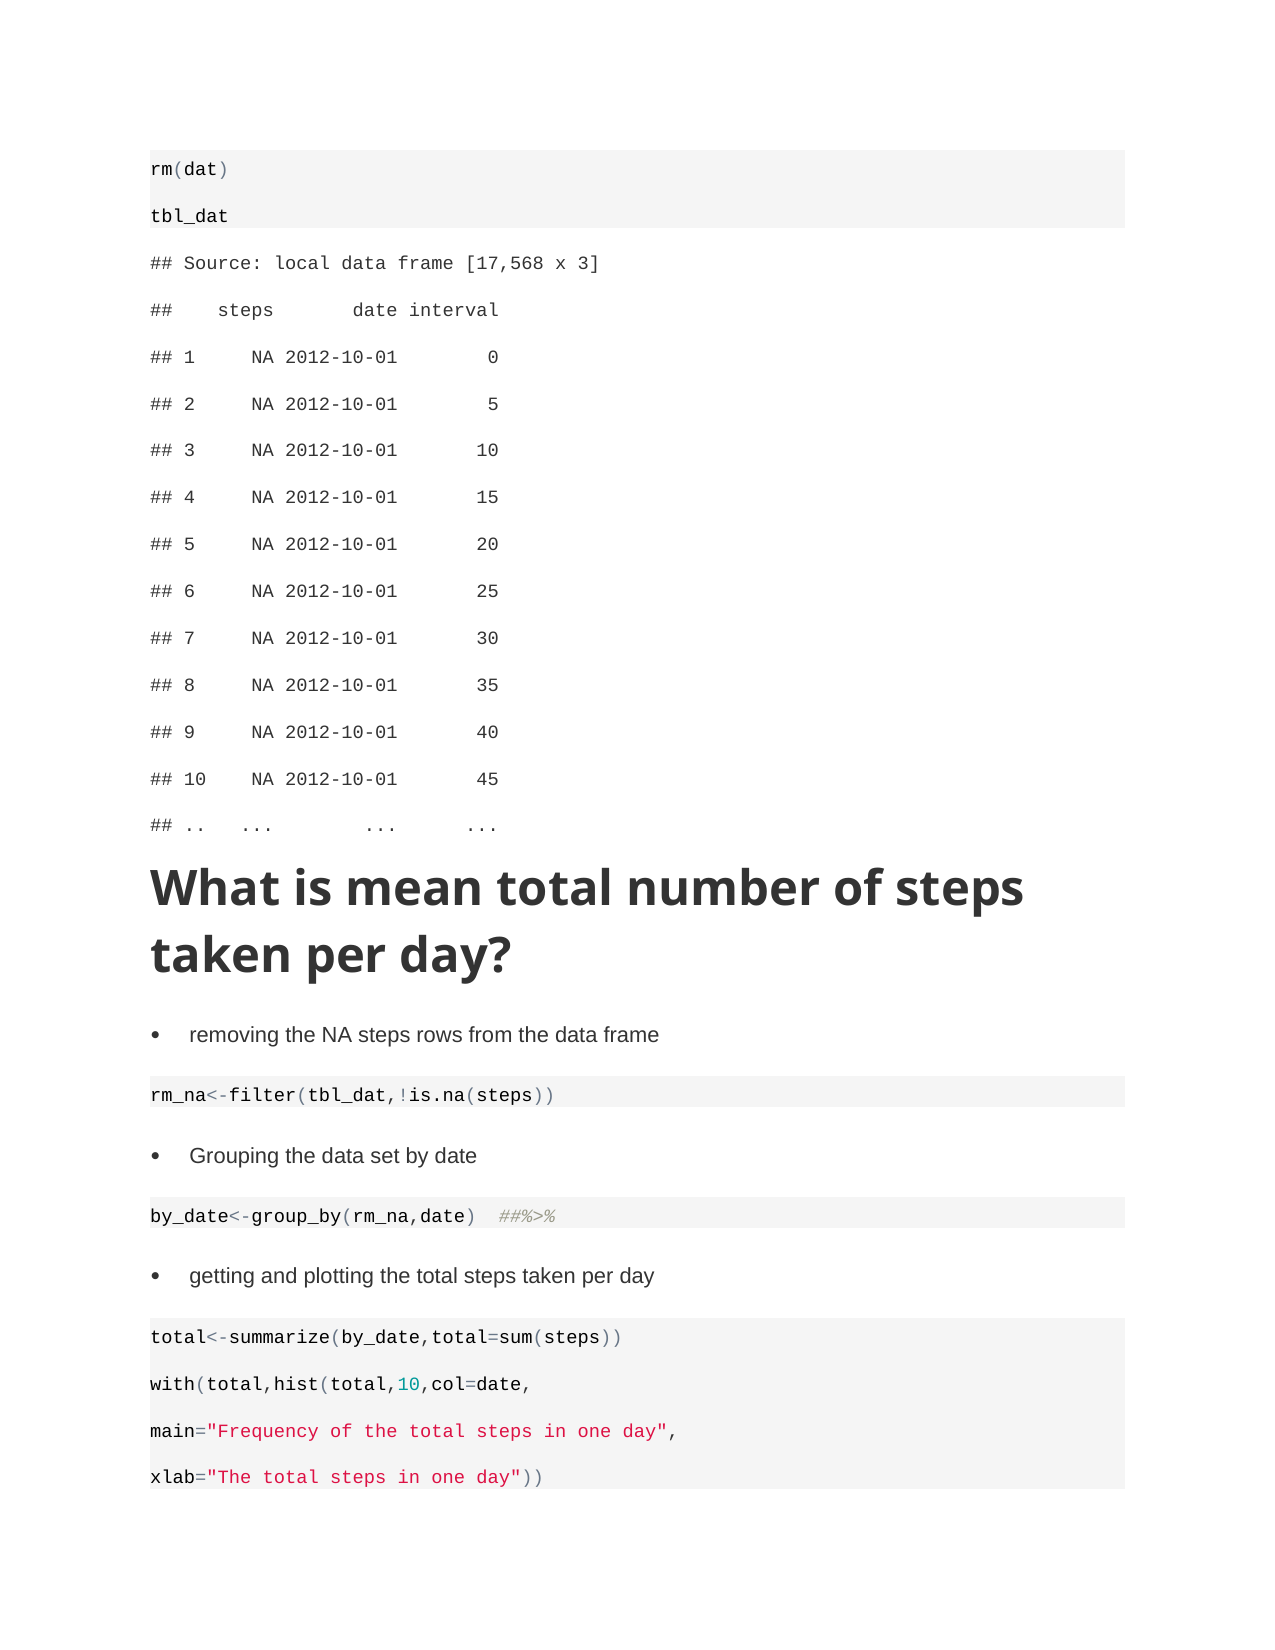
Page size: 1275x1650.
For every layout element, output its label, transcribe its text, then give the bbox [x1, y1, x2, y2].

text ## 4 NA 2012-10-01 15 [150, 478, 1125, 509]
text ## Source: local data frame [17,568 x 3] [150, 244, 1125, 275]
text ## 3 NA 2012-10-01 10 [150, 431, 1125, 462]
text with(total,hist(total,10,col=date, [150, 1364, 1125, 1396]
text rm_na<-filter(tbl_dat,!is.na(steps)) [150, 1076, 1125, 1107]
text ## 10 NA 2012-10-01 45 [150, 759, 1125, 791]
text ## 1 NA 2012-10-01 0 [150, 337, 1125, 369]
text xlab="The total steps in one day")) [150, 1458, 1125, 1489]
text tbl_dat [150, 197, 1125, 228]
list getting and plotting the total steps taken per day [152, 1257, 1125, 1288]
text ## 7 NA 2012-10-01 30 [150, 619, 1125, 650]
text ## 9 NA 2012-10-01 40 [150, 712, 1125, 744]
text rm(dat) [150, 150, 1125, 181]
text by_date<-group_by(rm_na,date) ##%>% [150, 1197, 1125, 1228]
text ## 2 NA 2012-10-01 5 [150, 384, 1125, 416]
text ## 8 NA 2012-10-01 35 [150, 666, 1125, 697]
list Grouping the data set by date [152, 1136, 1125, 1168]
text ## .. ... ... ... [150, 806, 1125, 837]
text ## steps date interval [150, 291, 1125, 322]
text ## 6 NA 2012-10-01 25 [150, 572, 1125, 603]
text total<-summarize(by_date,total=sum(steps)) [150, 1318, 1125, 1349]
text What is mean total number of steps taken per day? [150, 853, 1125, 986]
text ## 5 NA 2012-10-01 20 [150, 525, 1125, 556]
text main="Frequency of the total steps in one day", [150, 1411, 1125, 1443]
list removing the NA steps rows from the data frame [152, 1016, 1125, 1047]
